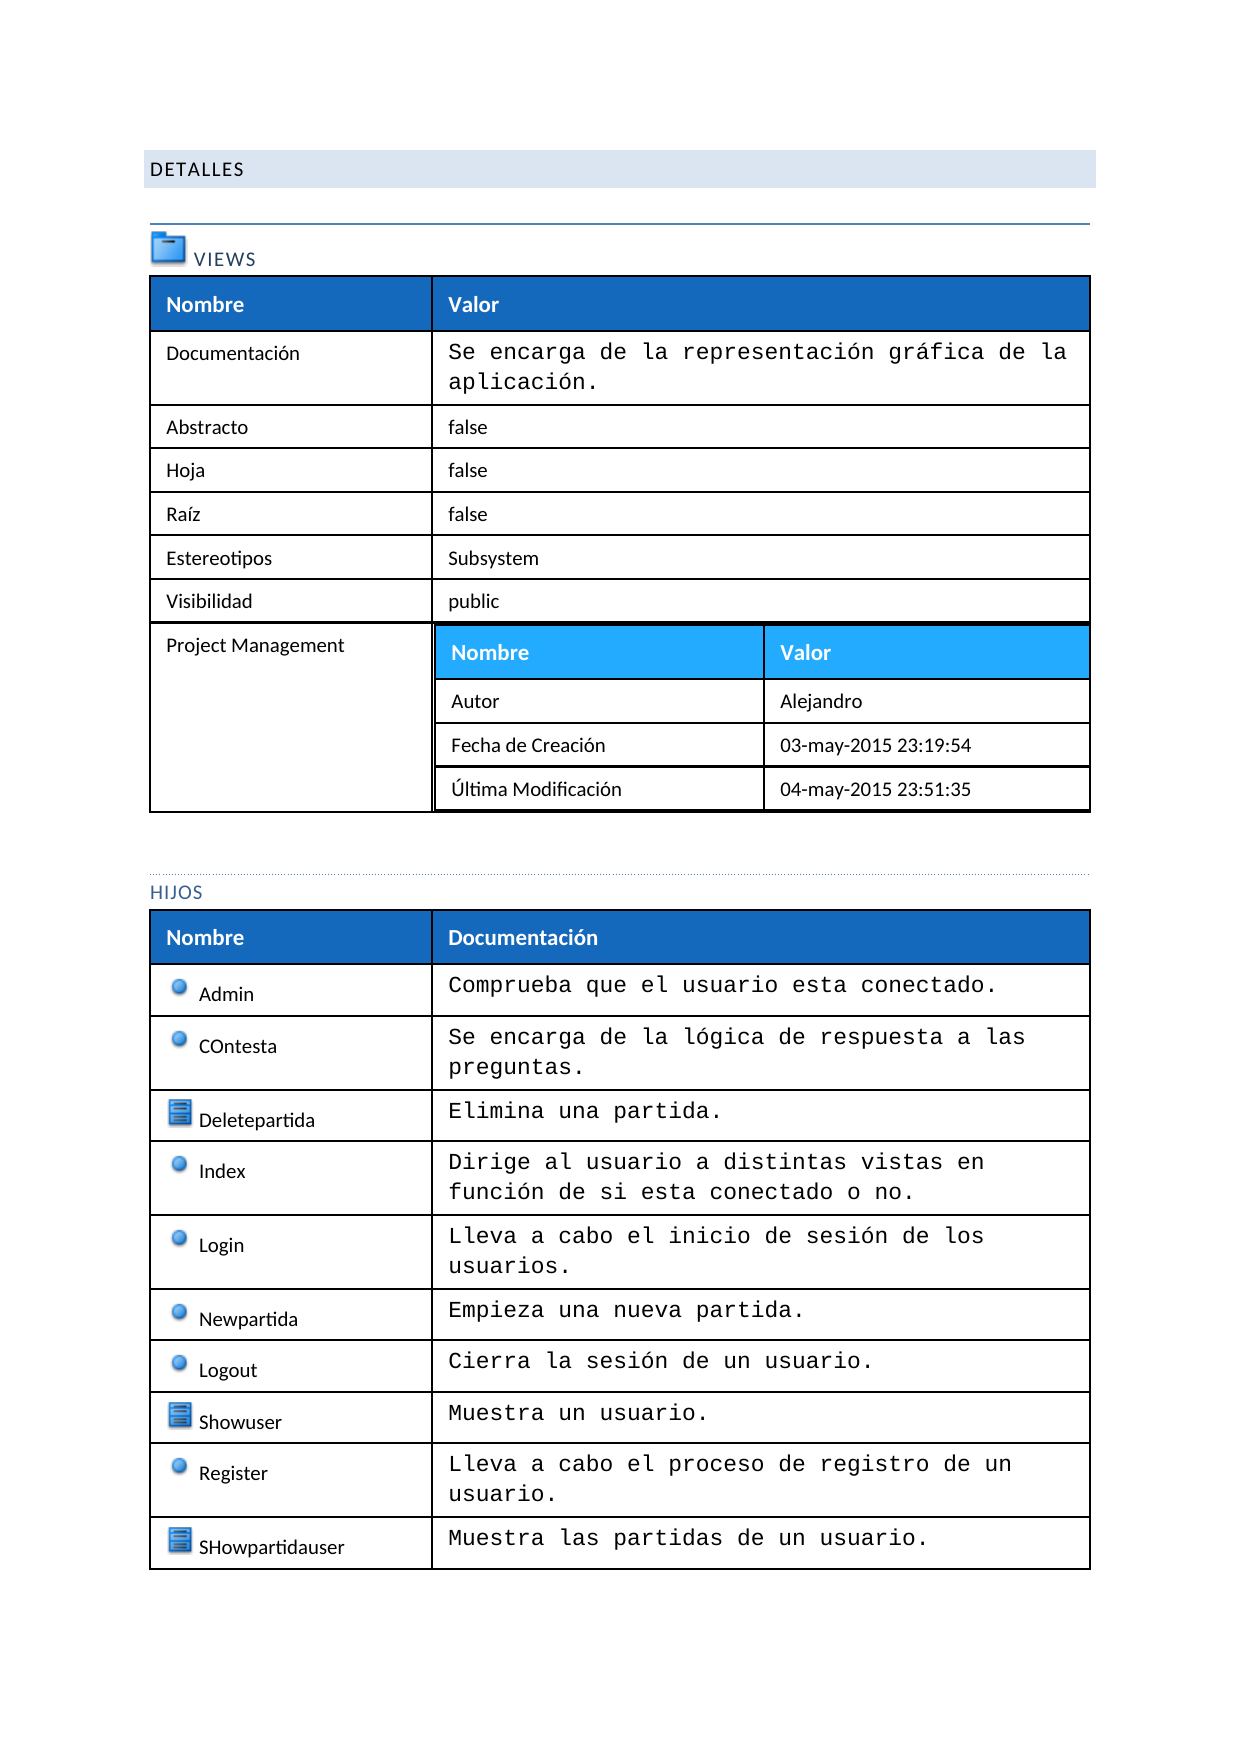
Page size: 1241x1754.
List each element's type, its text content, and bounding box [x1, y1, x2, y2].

table_cell [765, 768, 1089, 809]
table_cell Index [151, 1142, 431, 1214]
table_cell Muestra las partidas de un usuario. [433, 1518, 1089, 1567]
table_cell Hoja [151, 449, 431, 491]
picture [166, 1401, 195, 1430]
subtitle Hijos [150, 874, 1090, 905]
table_cell Se encarga de la representación gráfica de la aplicación. [433, 332, 1089, 404]
table_header Nombre [151, 911, 431, 963]
table_cell Register [151, 1444, 431, 1516]
picture [166, 1025, 195, 1054]
table_cell Muestra un usuario. [433, 1393, 1089, 1442]
table_cell Documentación [151, 332, 431, 404]
table_cell false [433, 449, 1089, 491]
table_cell Elimina una partida. [433, 1091, 1089, 1140]
table_cell Project Management [151, 624, 431, 811]
picture [166, 1224, 195, 1253]
table_cell [436, 768, 763, 809]
subtitle Detalles [150, 156, 1090, 182]
table_cell Se encarga de la lógica de respuesta a las preguntas. [433, 1017, 1089, 1089]
table_cell Logout [151, 1341, 431, 1391]
table_cell false [433, 493, 1089, 534]
table_cell Raíz [151, 493, 431, 534]
table_cell Subsystem [433, 536, 1089, 578]
table_cell [436, 680, 763, 722]
table_cell Lleva a cabo el inicio de sesión de los usuarios. [433, 1216, 1089, 1288]
table_cell [765, 680, 1089, 722]
table_cell public [433, 580, 1089, 621]
table_cell Cierra la sesión de un usuario. [433, 1341, 1089, 1391]
table_cell Showuser [151, 1393, 431, 1442]
table_cell [436, 724, 763, 765]
table_cell Dirige al usuario a distintas vistas en función de si esta conectado o no. [433, 1142, 1089, 1214]
table_header Documentación [433, 911, 1089, 963]
table_cell Lleva a cabo el proceso de registro de un usuario. [433, 1444, 1089, 1516]
picture [166, 1099, 195, 1128]
picture [166, 1349, 195, 1378]
table_cell COntesta [151, 1017, 431, 1089]
table_cell Abstracto [151, 406, 431, 447]
picture [166, 973, 195, 1002]
table_cell Admin [151, 965, 431, 1015]
table_cell Comprueba que el usuario esta conectado. [433, 965, 1089, 1015]
picture [166, 1452, 195, 1481]
table_cell SHowpartidauser [151, 1518, 431, 1567]
table_header Nombre [151, 277, 431, 330]
table_cell Estereotipos [151, 536, 431, 578]
subtitle Views [150, 225, 1090, 271]
table_cell false [433, 406, 1089, 447]
table_cell Visibilidad [151, 580, 431, 621]
picture [166, 1150, 195, 1179]
picture [166, 1526, 195, 1555]
table_cell [765, 724, 1089, 765]
picture [166, 1298, 195, 1327]
table_header Valor [433, 277, 1089, 330]
picture [150, 228, 188, 267]
table_cell Deletepartida [151, 1091, 431, 1140]
table_cell Empieza una nueva partida. [433, 1290, 1089, 1339]
table_cell Newpartida [151, 1290, 431, 1339]
table_cell Login [151, 1216, 431, 1288]
